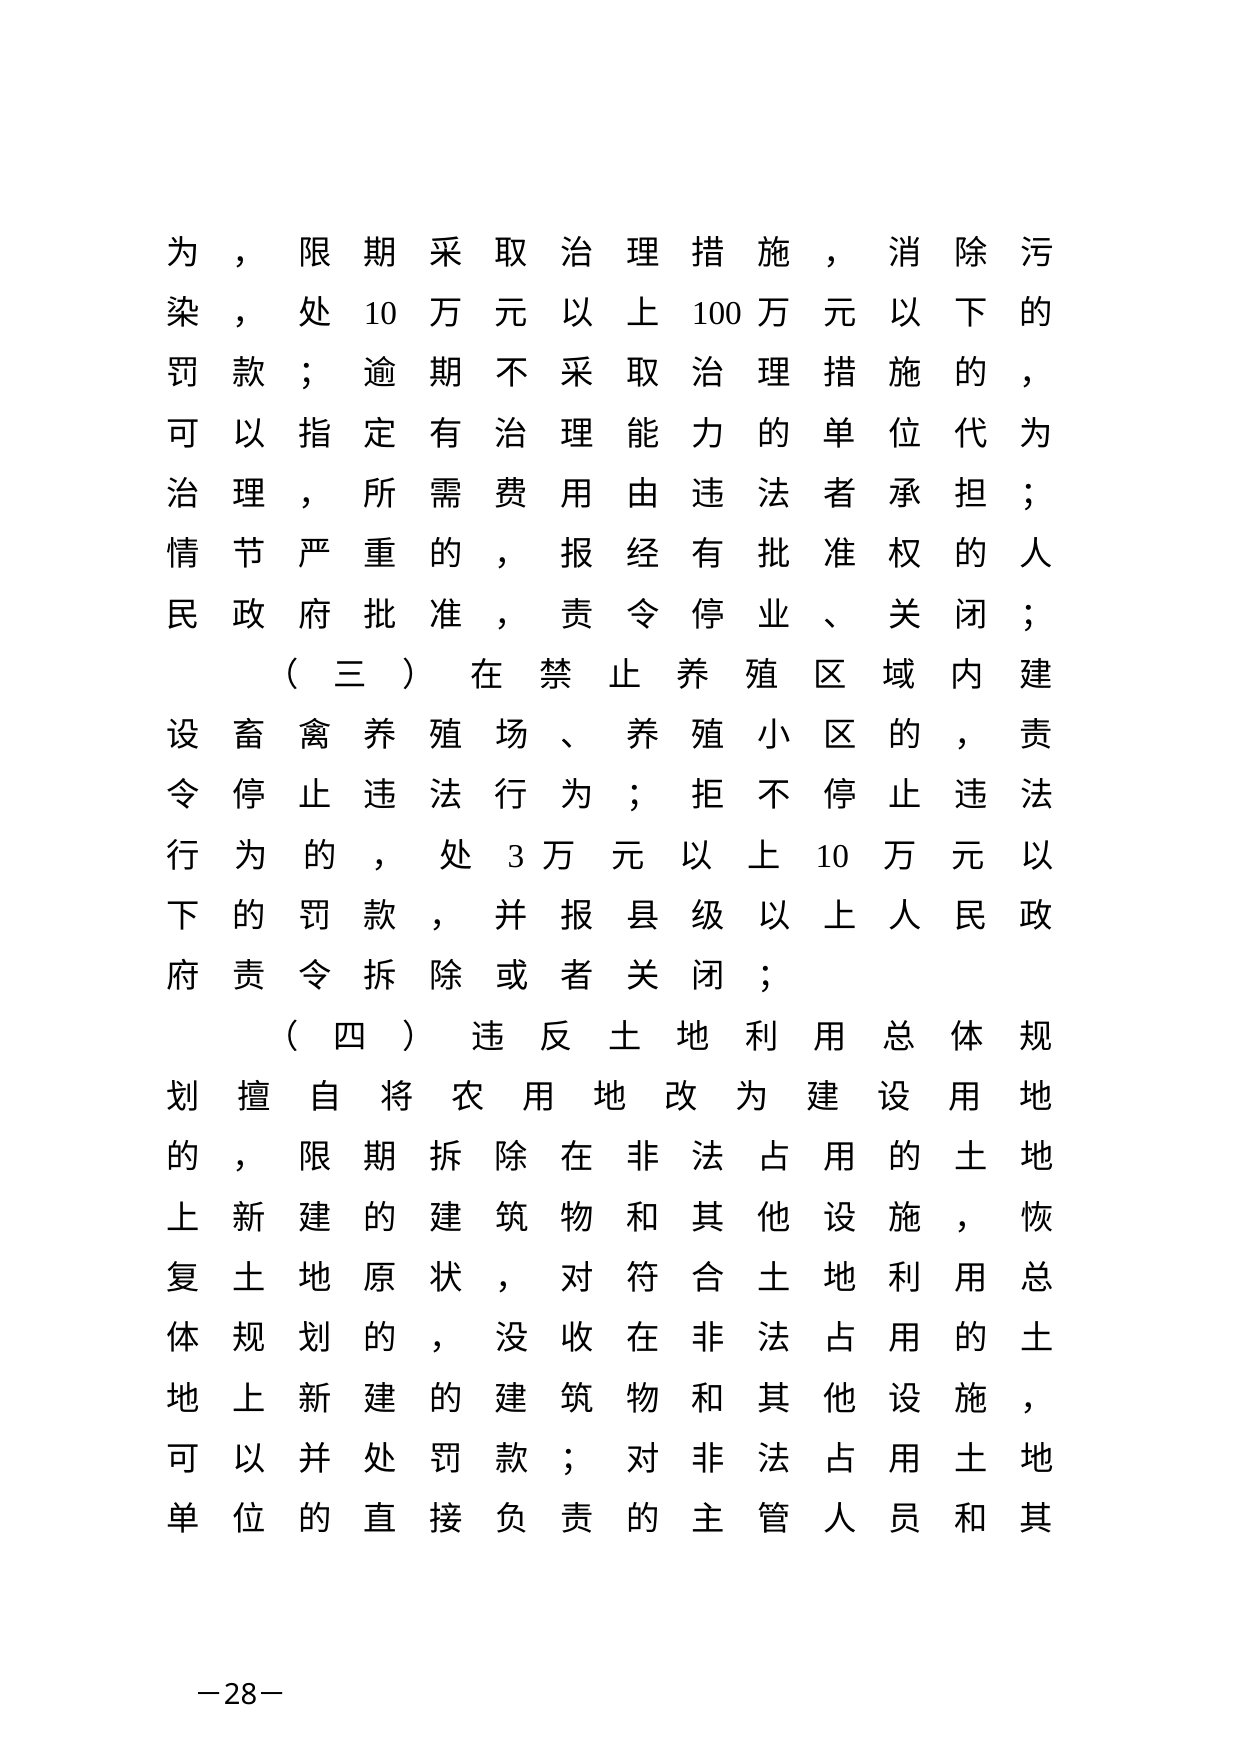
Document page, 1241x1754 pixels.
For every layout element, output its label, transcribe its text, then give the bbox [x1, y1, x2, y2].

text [167, 1003, 1085, 1546]
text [167, 219, 1085, 642]
text （三）在禁止养殖区域内建设畜禽养殖场、养殖小区的，责令停止违法行为；拒不停止违法行为的，处3万元以上10万元以下的罚款，并报县级以上人民政府责令拆除或者关闭； [167, 642, 1085, 1003]
